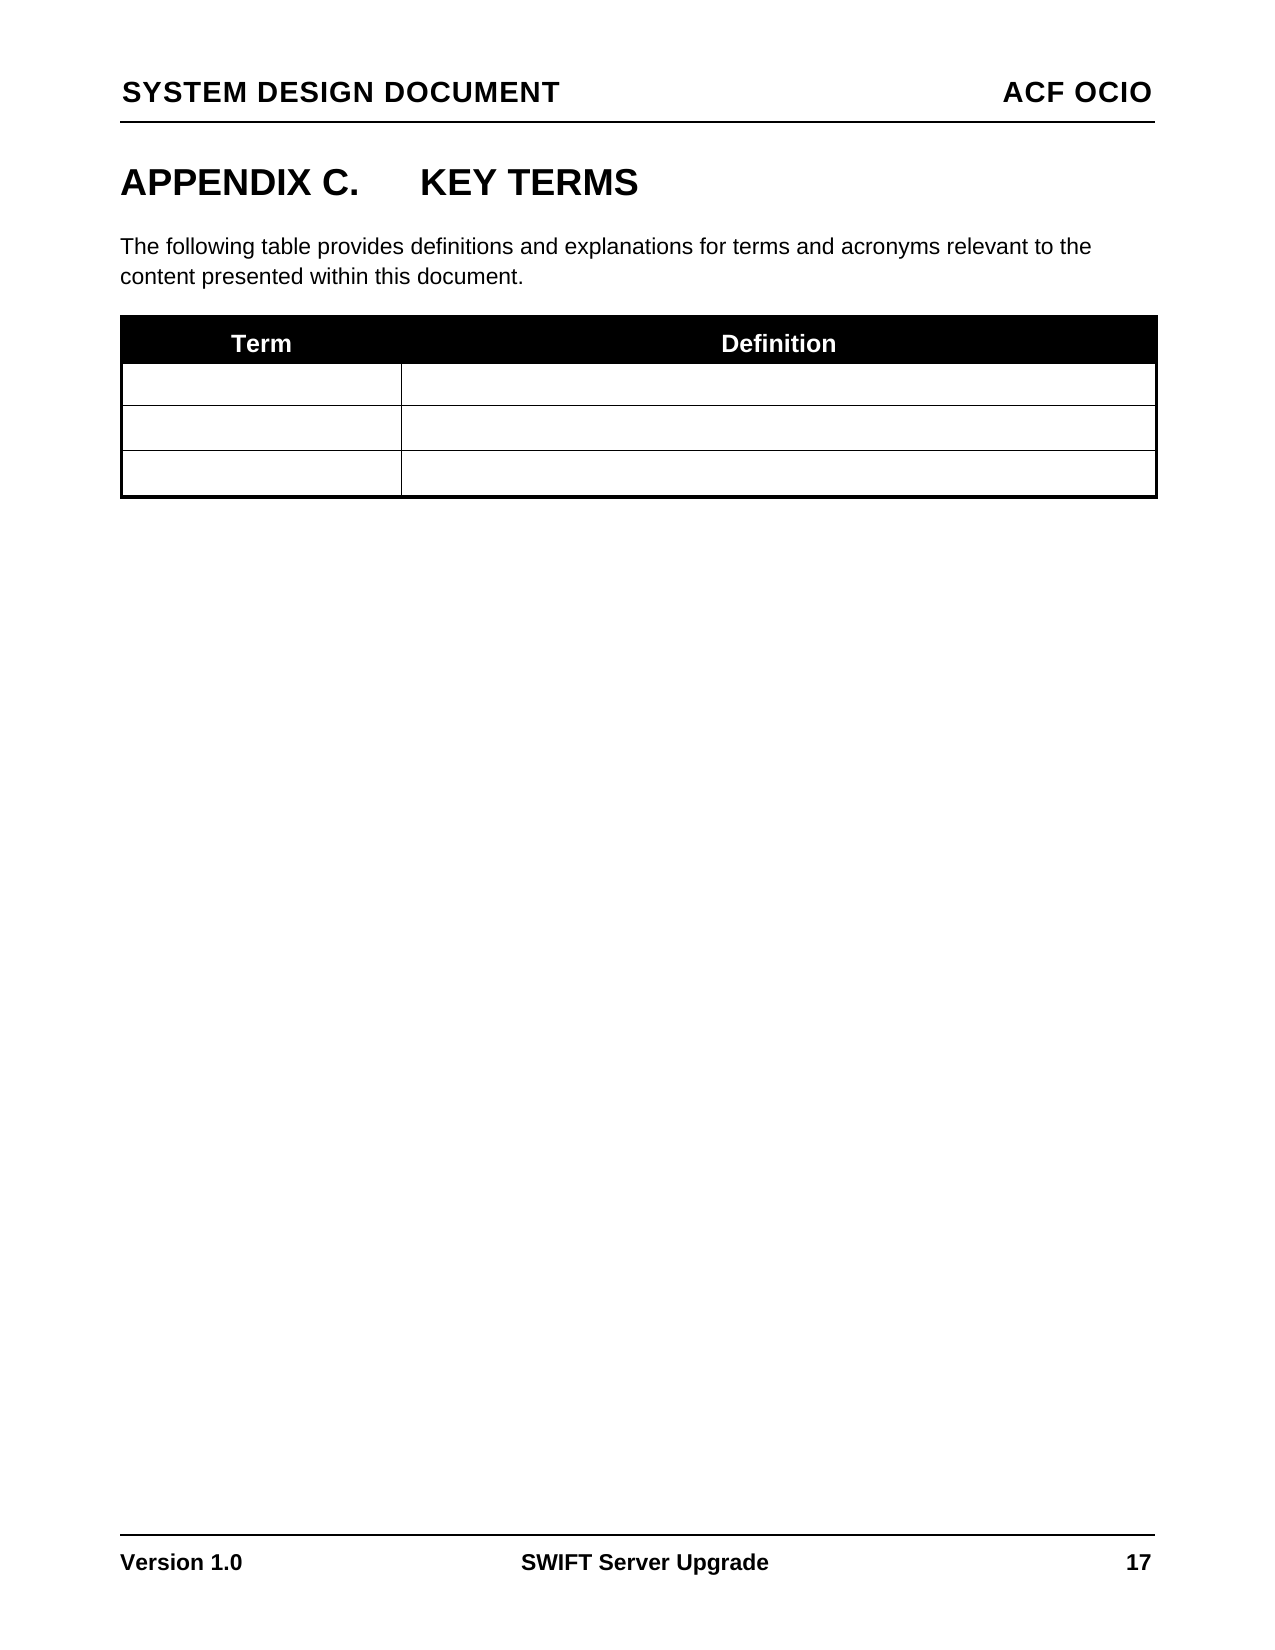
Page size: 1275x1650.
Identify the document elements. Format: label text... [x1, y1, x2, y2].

table_cell [402, 406, 1155, 450]
subtitle KEY TERMS [120, 161, 1155, 204]
table_header Definition [403, 319, 1155, 360]
table_cell [402, 451, 1155, 495]
table_header Term [123, 319, 399, 360]
table_cell [402, 364, 1155, 405]
text The following table provides definitions and explanations for terms and acronyms relevant to the content presented within this document. [120, 233, 1155, 289]
table_cell [123, 364, 401, 405]
table_cell [123, 406, 401, 450]
table_cell [123, 451, 401, 495]
